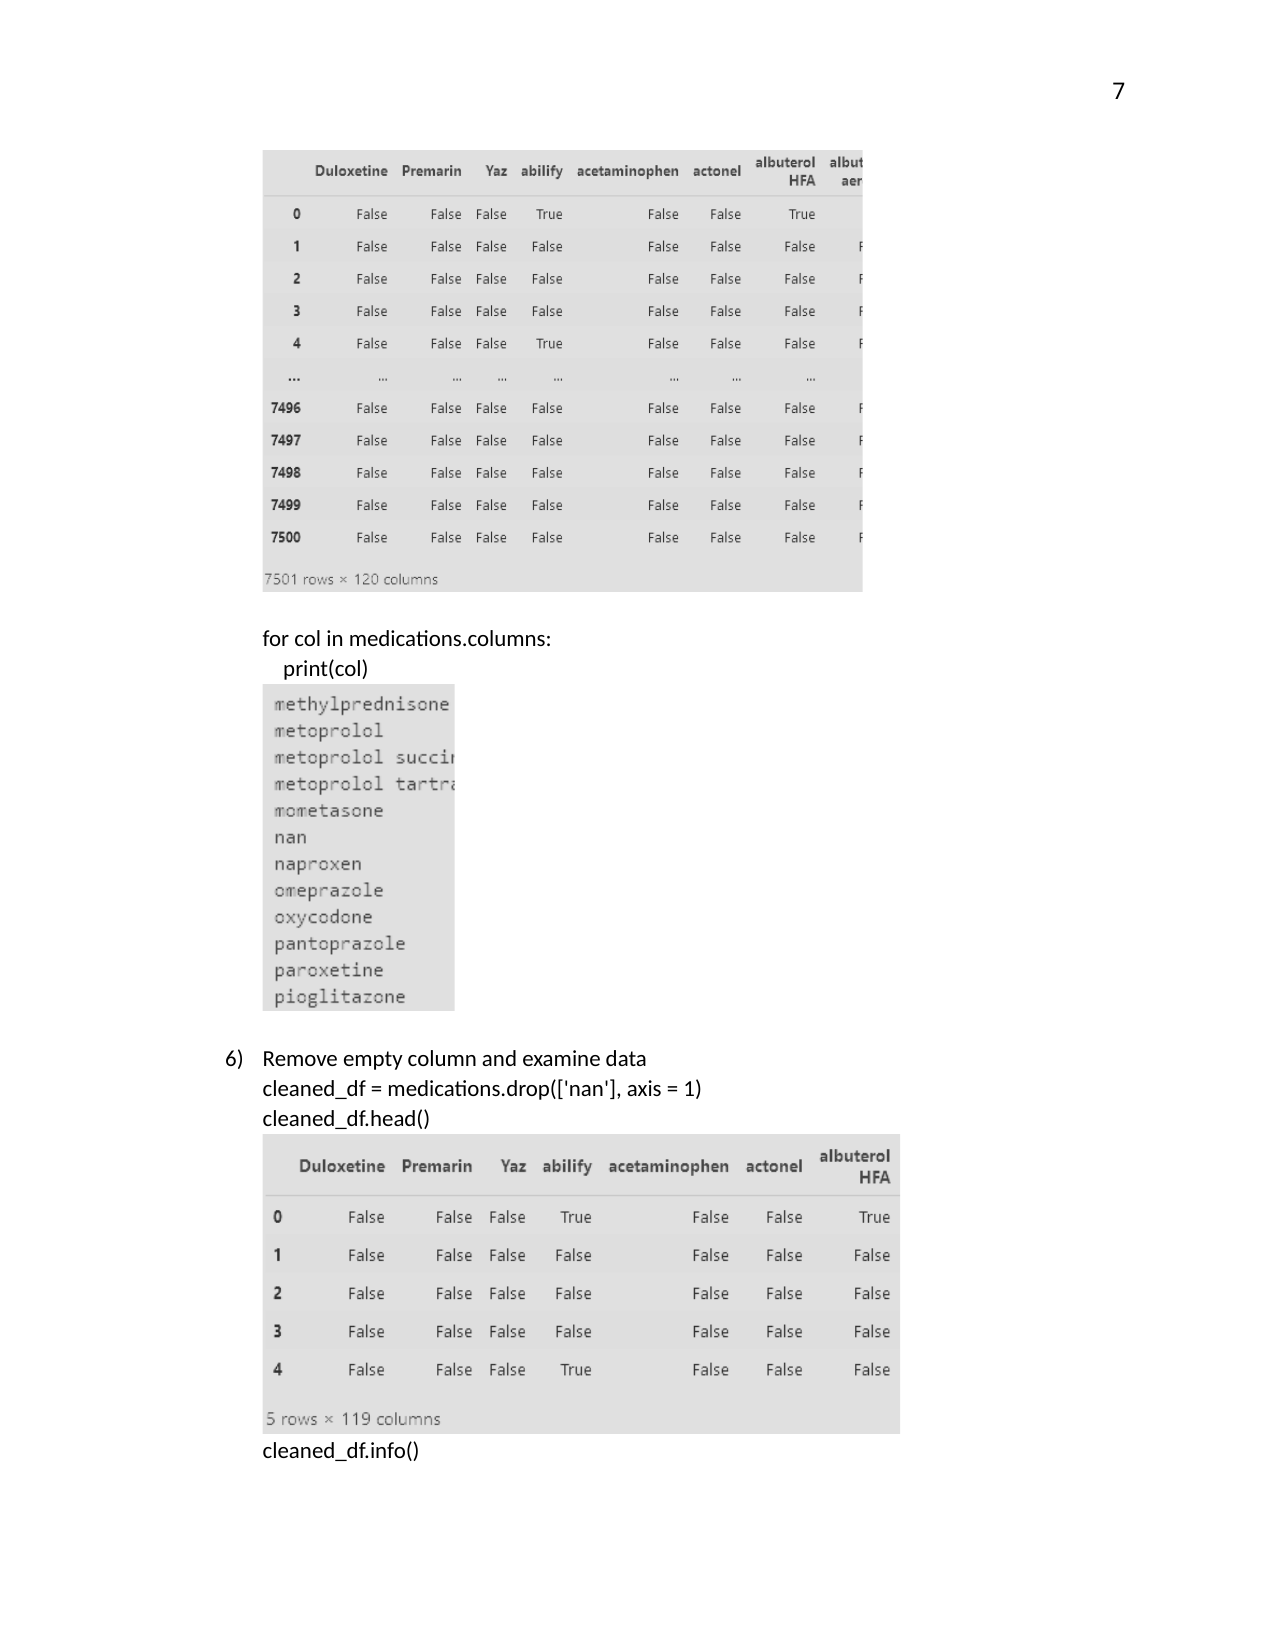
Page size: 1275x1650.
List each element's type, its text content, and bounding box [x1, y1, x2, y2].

list cleaned_df.info() [262, 1436, 1125, 1464]
picture [262, 1134, 901, 1434]
list cleaned_df.head() [262, 1104, 1125, 1132]
list cleaned_df = medications.drop(['nan'], axis = 1) [262, 1074, 1125, 1102]
picture [262, 150, 863, 592]
list Remove empty column and examine data [225, 1044, 1125, 1072]
list for col in medications.columns: [262, 624, 1125, 652]
list print(col) [262, 654, 1125, 682]
picture [262, 684, 455, 1011]
